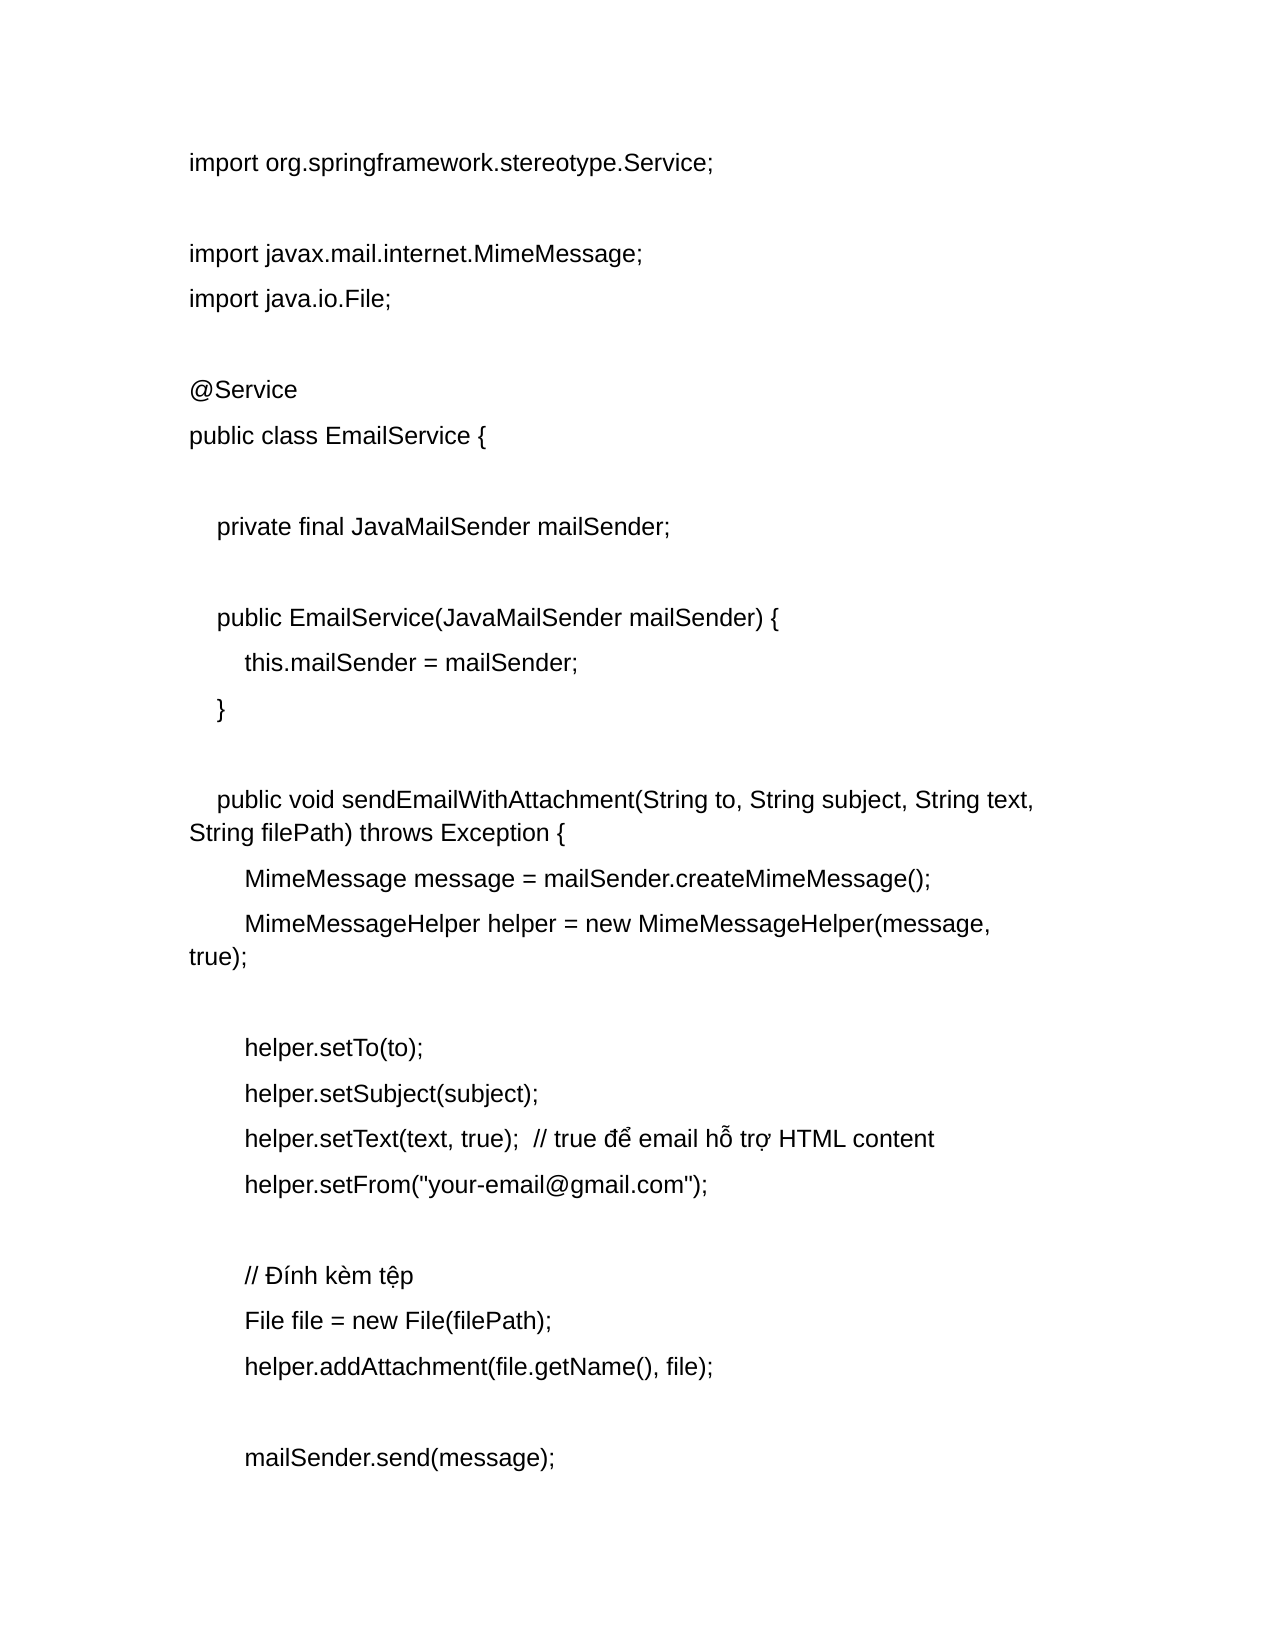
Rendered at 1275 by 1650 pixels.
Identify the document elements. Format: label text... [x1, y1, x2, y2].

text public EmailService(JavaMailSender mailSender) { [189, 603, 1039, 632]
text this.mailSender = mailSender; [189, 648, 1039, 677]
text helper.setText(text, true); // true để email hỗ trợ HTML content [189, 1124, 1039, 1153]
text // Đính kèm tệp [189, 1261, 1039, 1289]
text MimeMessage message = mailSender.createMimeMessage(); [189, 863, 1039, 892]
text helper.setTo(to); [189, 1033, 1039, 1062]
text File file = new File(filePath); [189, 1306, 1039, 1335]
text helper.addAttachment(file.getName(), file); [189, 1352, 1039, 1381]
text MimeMessageHelper helper = new MimeMessageHelper(message, true); [189, 909, 1039, 971]
text helper.setSubject(subject); [189, 1079, 1039, 1107]
text helper.setFrom("your-email@gmail.com"); [189, 1170, 1039, 1198]
text public class EmailService { [189, 421, 1039, 449]
text @Service [189, 375, 1039, 404]
text import java.io.File; [189, 284, 1039, 313]
text import org.springframework.stereotype.Service; [189, 148, 1039, 176]
text mailSender.send(message); [189, 1443, 1039, 1472]
text public void sendEmailWithAttachment(String to, String subject, String text, String filePath) throws Exception { [189, 785, 1039, 847]
text } [189, 694, 1039, 723]
text import javax.mail.internet.MimeMessage; [189, 239, 1039, 267]
text private final JavaMailSender mailSender; [189, 512, 1039, 541]
